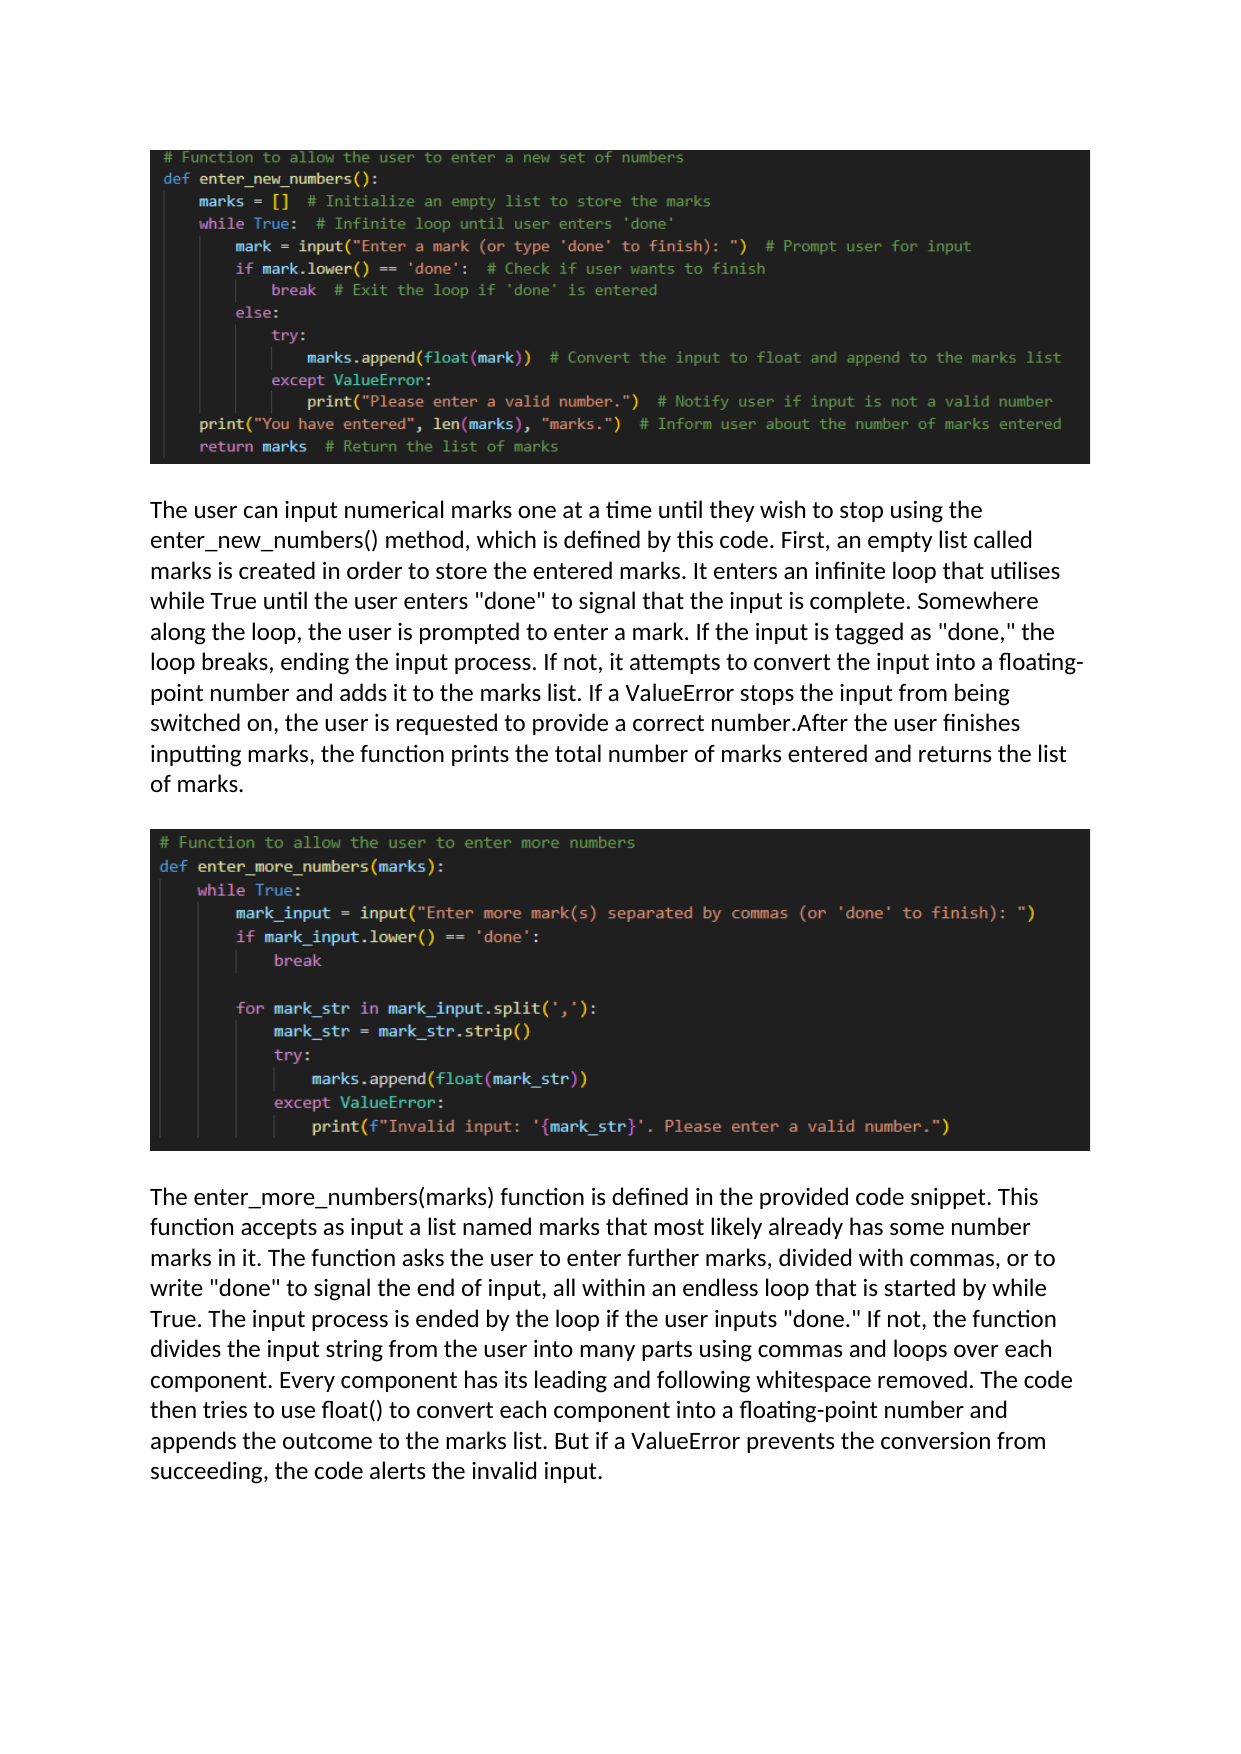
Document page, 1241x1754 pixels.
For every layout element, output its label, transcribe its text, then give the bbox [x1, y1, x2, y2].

text The user can input numerical marks one at a time until they wish to stop using the enter_new_numbers() method, which is defined by this code. First, an empty list called marks is created in order to store the entered marks. It enters an infinite loop that utilises while True until the user enters "done" to signal that the input is complete. Somewhere along the loop, the user is prompted to enter a mark. If the input is tagged as "done," the loop breaks, ending the input process. If not, it attempts to convert the input into a floating-point number and adds it to the marks list. If a ValueError stops the input from being switched on, the user is requested to provide a correct number.After the user finishes inputting marks, the function prints the total number of marks entered and returns the list of marks. [150, 494, 1090, 799]
picture [150, 150, 1091, 464]
picture [150, 829, 1091, 1151]
text The enter_more_numbers(marks) function is defined in the provided code snippet. This function accepts as input a list named marks that most likely already has some number marks in it. The function asks the user to enter further marks, divided with commas, or to write "done" to signal the end of input, all within an endless loop that is started by while True. The input process is ended by the loop if the user inputs "done." If not, the function divides the input string from the user into many parts using commas and loops over each component. Every component has its leading and following whitespace removed. The code then tries to use float() to convert each component into a floating-point number and appends the outcome to the marks list. But if a ValueError prevents the conversion from succeeding, the code alerts the invalid input. [150, 1181, 1090, 1486]
